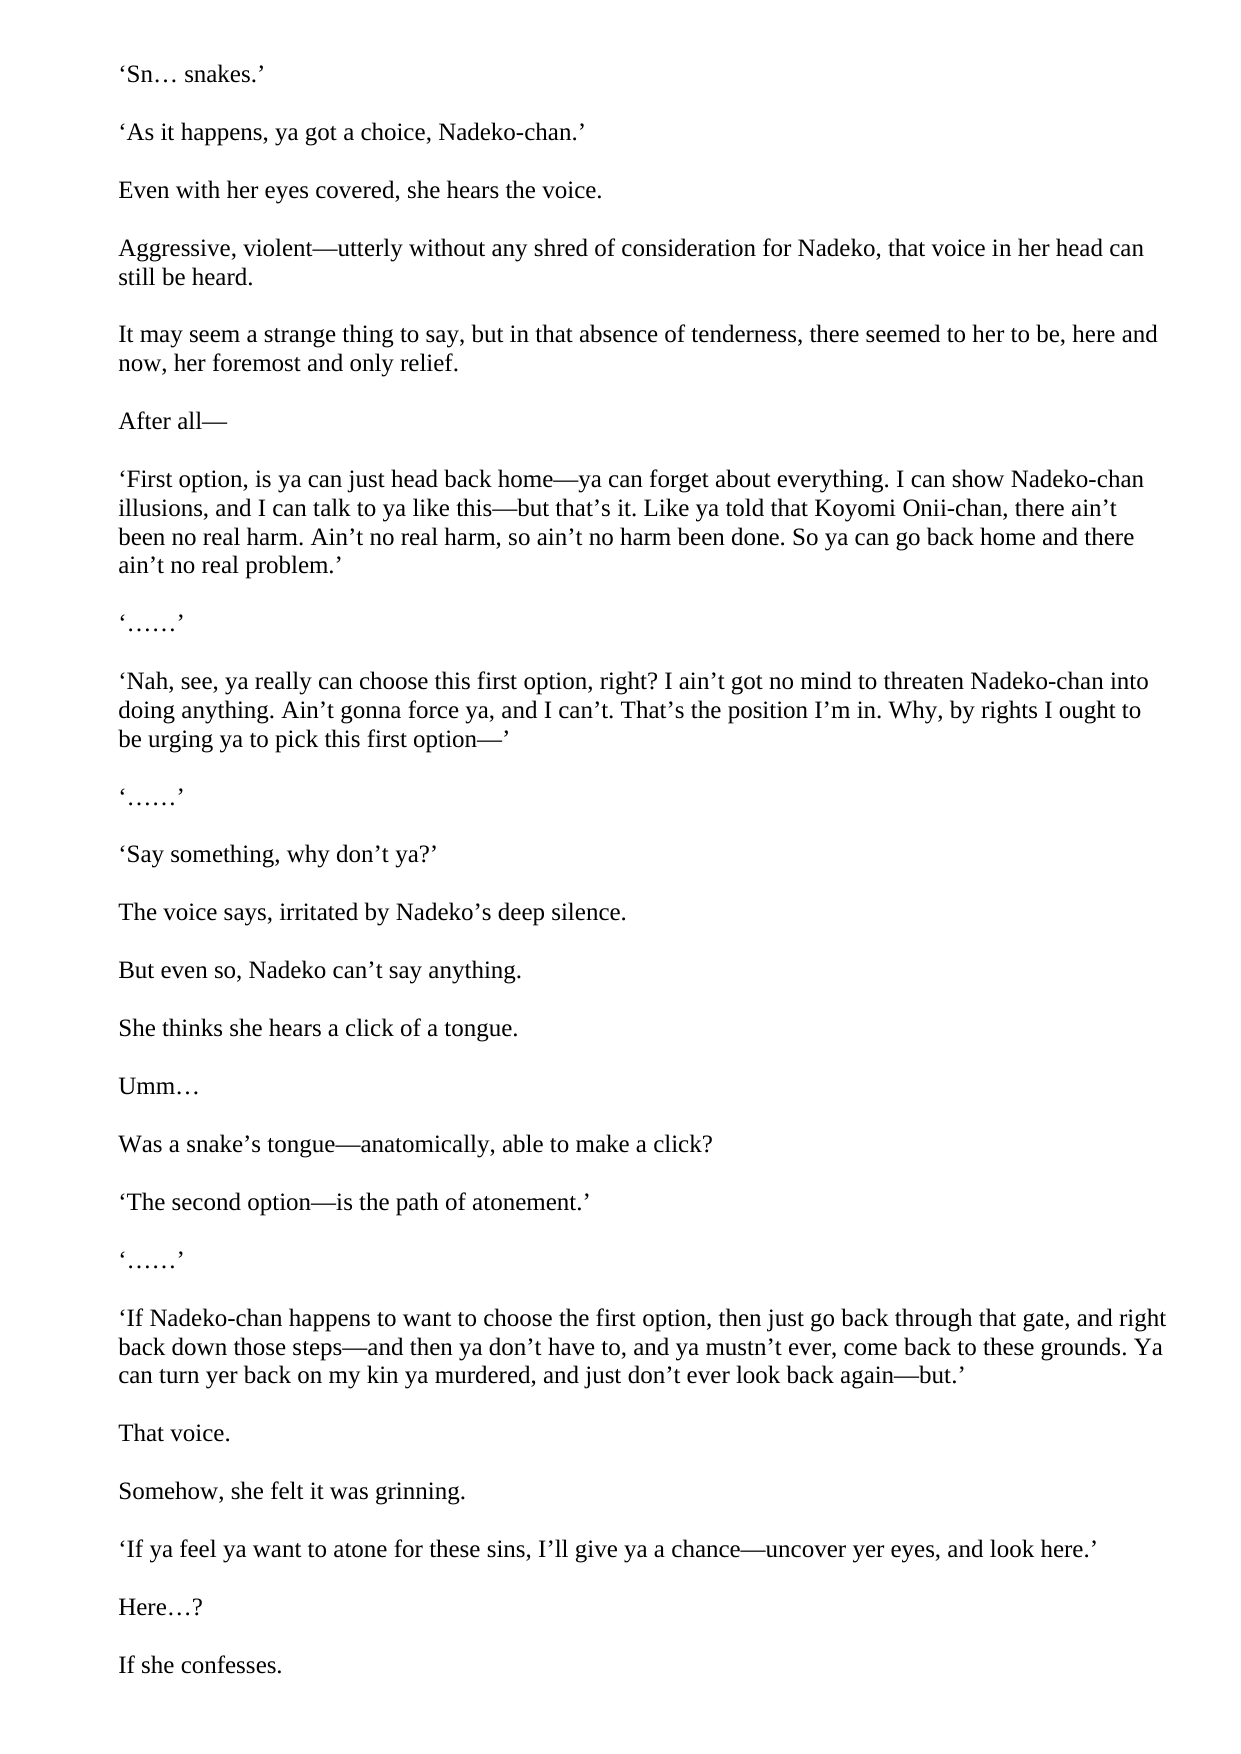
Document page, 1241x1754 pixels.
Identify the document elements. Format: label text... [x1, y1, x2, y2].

text ‘……’ [118, 608, 1167, 637]
text Was a snake’s tongue—anatomically, able to make a click? [118, 1129, 1167, 1158]
text If she confesses. [118, 1650, 1167, 1679]
text It may seem a strange thing to say, but in that absence of tenderness, there seemed to her to be, here and now, her foremost and only relief. [118, 319, 1167, 377]
text ‘The second option—is the path of atonement.’ [118, 1187, 1167, 1216]
text ‘If Nadeko-chan happens to want to choose the first option, then just go back through that gate, and right back down those steps—and then ya don’t have to, and ya mustn’t ever, come back to these grounds. Ya can turn yer back on my kin ya murdered, and just don’t ever look back again—but.’ [118, 1303, 1167, 1389]
text ‘……’ [118, 782, 1167, 810]
text ‘First option, is ya can just head back home—ya can forget about everything. I can show Nadeko-chan illusions, and I can talk to ya like this—but that’s it. Like ya told that Koyomi Onii-chan, there ain’t been no real harm. Ain’t no real harm, so ain’t no harm been done. So ya can go back home and there ain’t no real problem.’ [118, 464, 1167, 579]
text After all— [118, 406, 1167, 435]
text ‘If ya feel ya want to atone for these sins, I’ll give ya a chance—uncover yer eyes, and look here.’ [118, 1534, 1167, 1563]
text ‘Nah, see, ya really can choose this first option, right? I ain’t got no mind to threaten Nadeko-chan into doing anything. Ain’t gonna force ya, and I can’t. That’s the position I’m in. Why, by rights I ought to be urging ya to pick this first option—’ [118, 666, 1167, 752]
text Aggressive, violent—utterly without any shred of consideration for Nadeko, that voice in her head can still be heard. [118, 233, 1167, 290]
text The voice says, irritated by Nadeko’s deep silence. [118, 897, 1167, 926]
text That voice. [118, 1418, 1167, 1447]
text Here…? [118, 1592, 1167, 1621]
text Umm… [118, 1071, 1167, 1100]
text ‘Say something, why don’t ya?’ [118, 839, 1167, 868]
text Even with her eyes covered, she hears the voice. [118, 175, 1167, 204]
text ‘……’ [118, 1245, 1167, 1274]
text She thinks she hears a click of a tongue. [118, 1013, 1167, 1042]
text Somehow, she felt it was grinning. [118, 1476, 1167, 1505]
text But even so, Nadeko can’t say anything. [118, 955, 1167, 984]
text ‘Sn… snakes.’ [118, 59, 1167, 88]
text ‘As it happens, ya got a choice, Nadeko-chan.’ [118, 117, 1167, 146]
